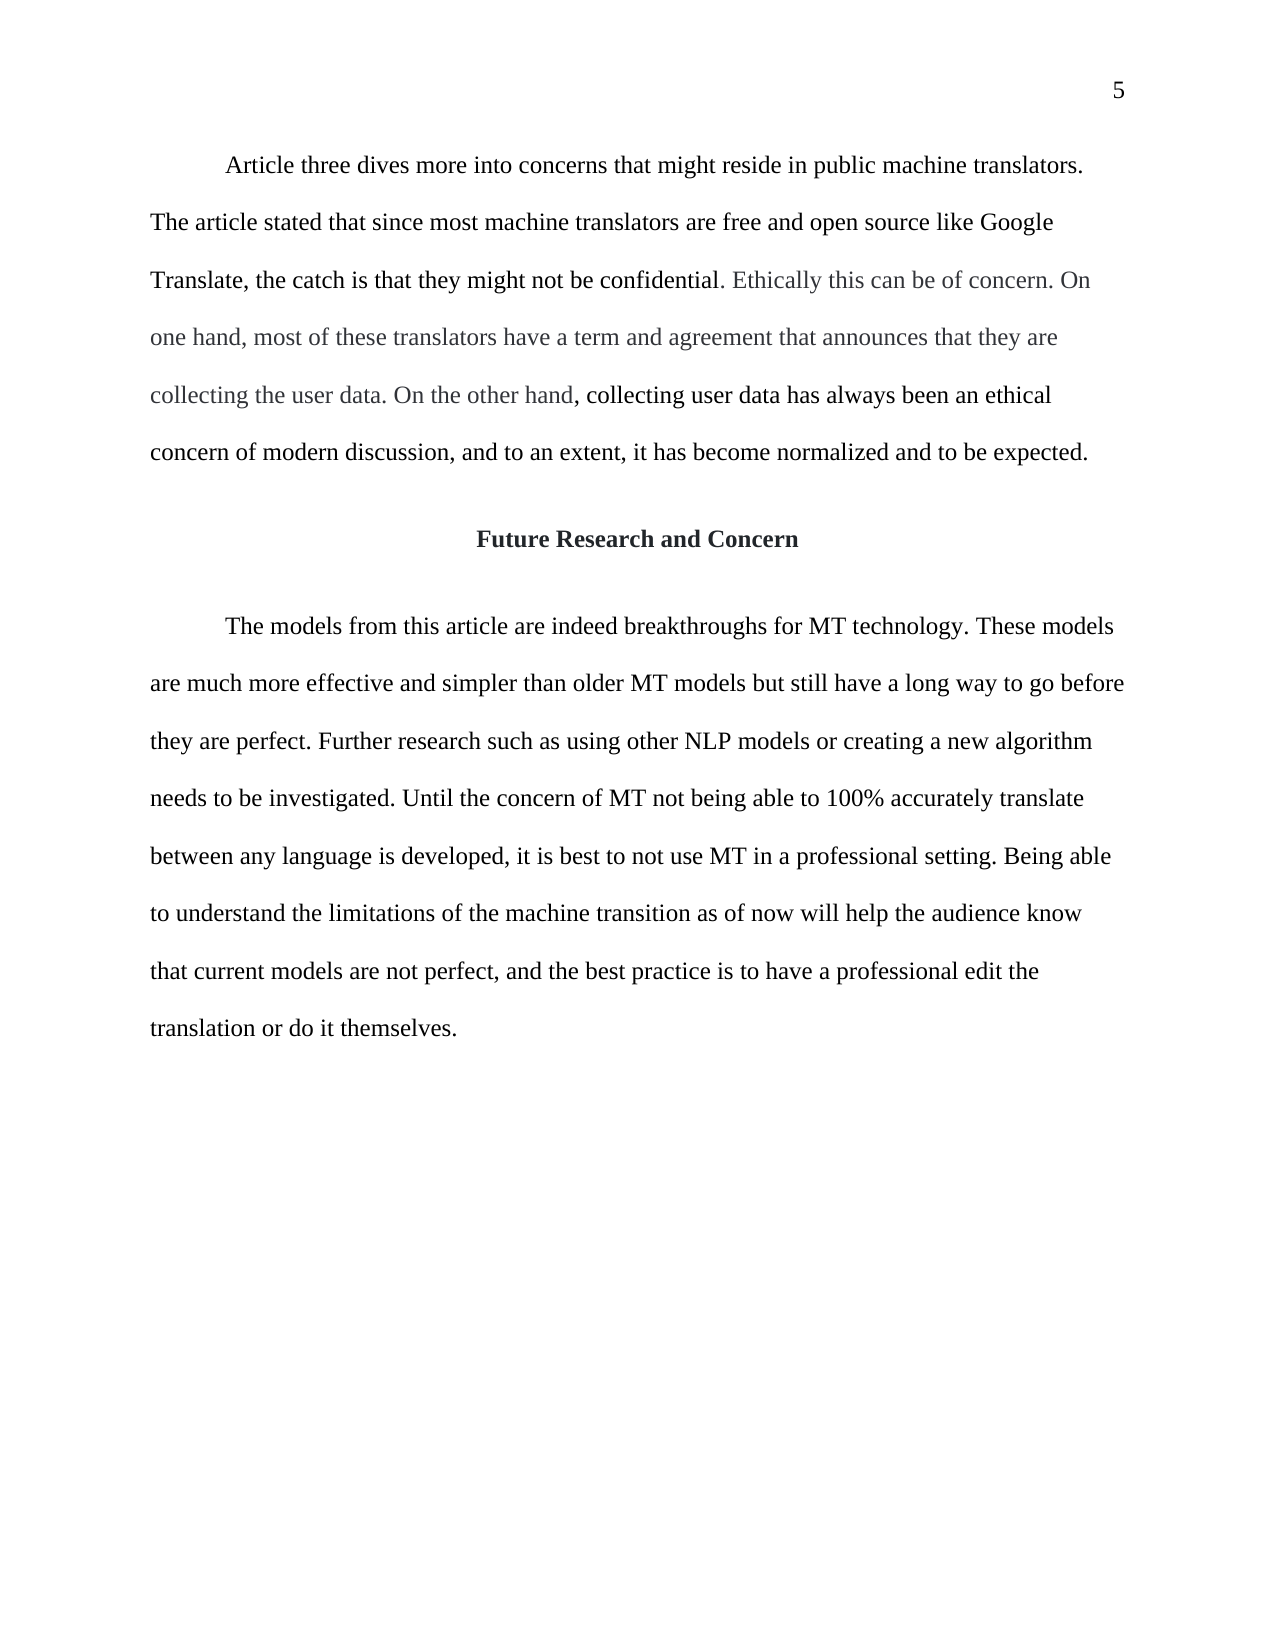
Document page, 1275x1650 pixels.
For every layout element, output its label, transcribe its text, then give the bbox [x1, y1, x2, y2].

text Article three dives more into concerns that might reside in public machine translators. The article stated that since most machine translators are free and open source like Google Translate, the catch is that they might not be confidential. Ethically this can be of concern. On one hand, most of these translators have a term and agreement that announces that they are collecting the user data. On the other hand, collecting user data has always been an ethical concern of modern discussion, and to an extent, it has become normalized and to be expected. [150, 150, 1125, 466]
text The models from this article are indeed breakthroughs for MT technology. These models are much more effective and simpler than older MT models but still have a long way to go before they are perfect. Further research such as using other NLP models or creating a new algorithm needs to be investigated. Until the concern of MT not being able to 100% accurately translate between any language is developed, it is best to not use MT in a professional setting. Being able to understand the limitations of the machine transition as of now will help the audience know that current models are not perfect, and the best practice is to have a professional edit the translation or do it themselves. [150, 611, 1125, 1042]
text Future Research and Concern [150, 524, 1125, 553]
